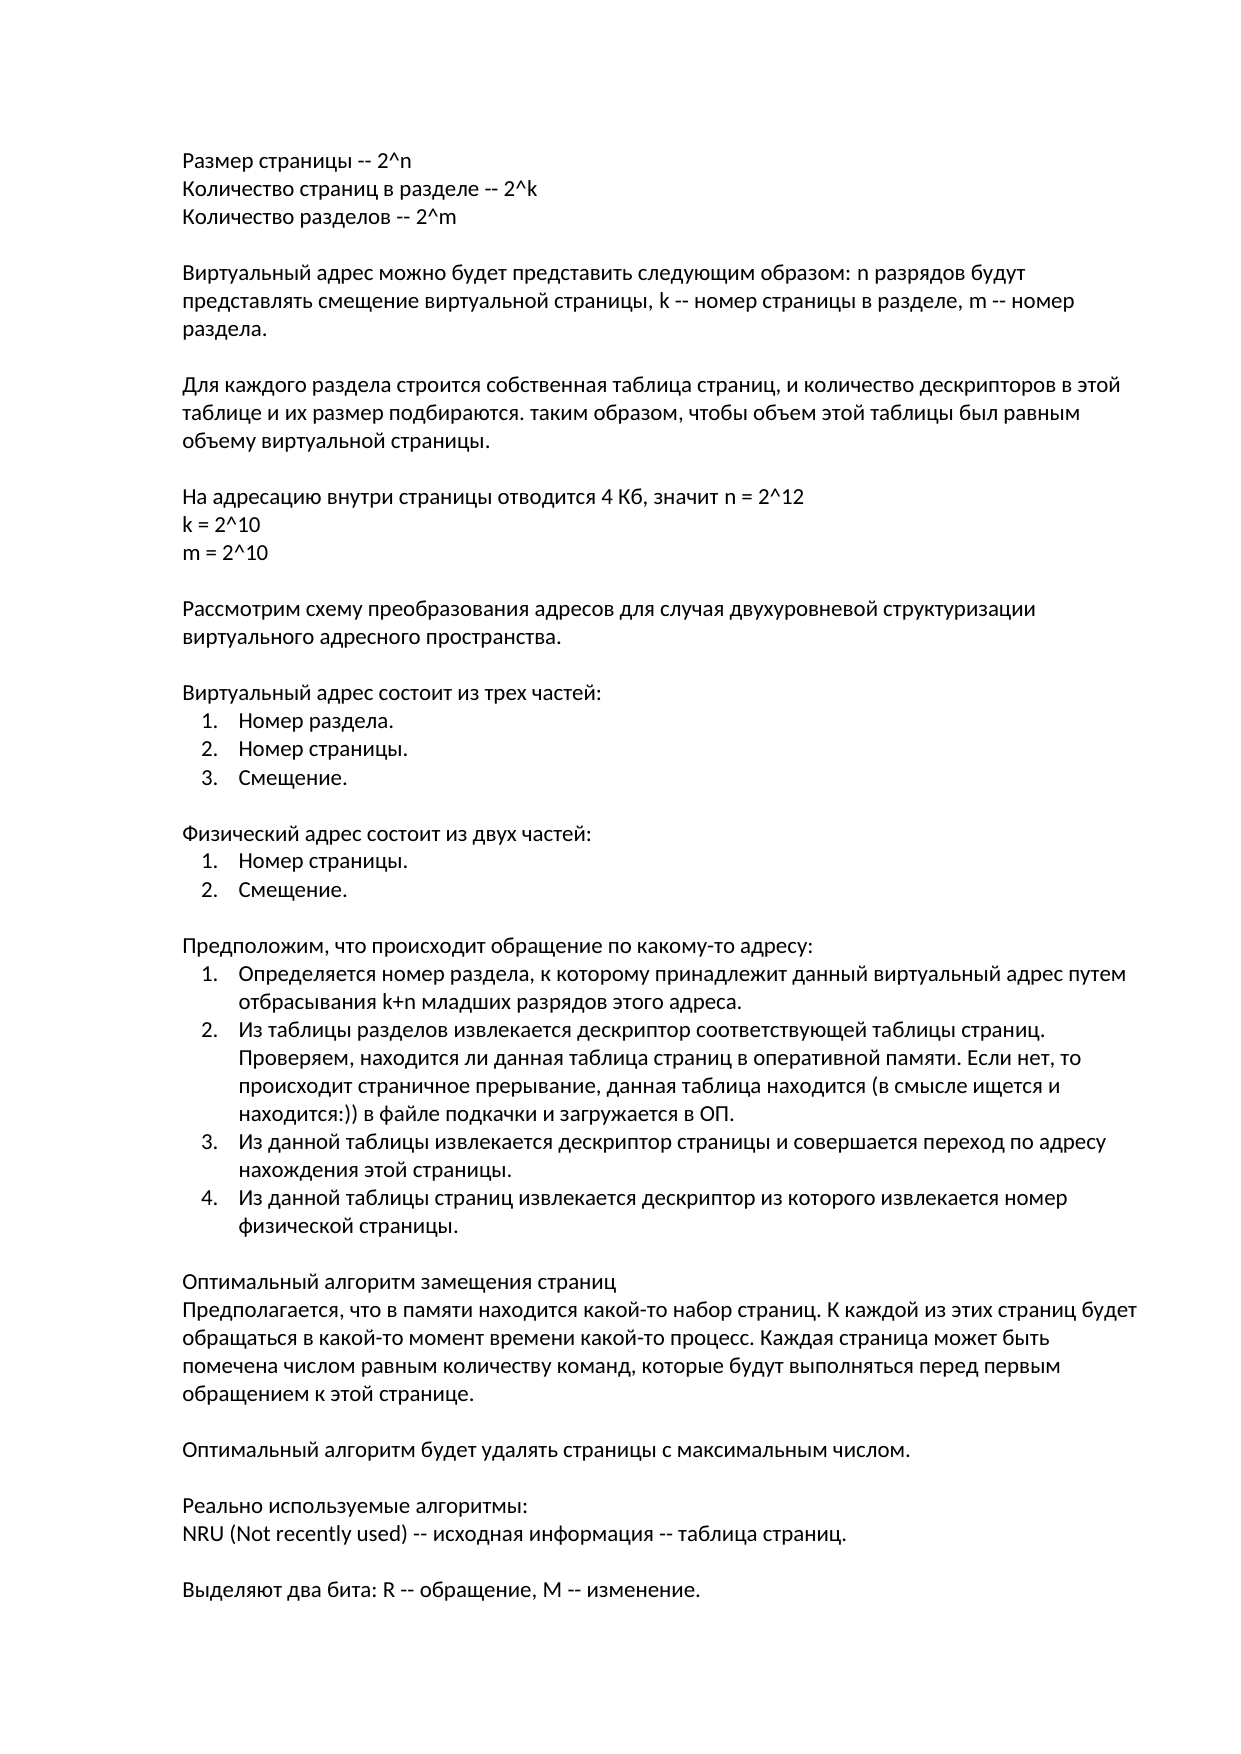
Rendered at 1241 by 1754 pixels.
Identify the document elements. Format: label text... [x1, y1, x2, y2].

text Виртуальный адрес состоит из трех частей: [182, 678, 1152, 707]
list Номер страницы. [201, 847, 1152, 875]
text Физический адрес состоит из двух частей: [182, 819, 1152, 847]
list Из таблицы разделов извлекается дескриптор соответствующей таблицы страниц. [201, 1015, 1152, 1043]
text Виртуальный адрес можно будет представить следующим образом: n разрядов будут представлять смещение виртуальной страницы, k -- номер страницы в разделе, m -- номер раздела. [182, 258, 1152, 342]
text Оптимальный алгоритм замещения страниц [182, 1267, 1152, 1295]
text Предполагается, что в памяти находится какой-то набор страниц. К каждой из этих страниц будет обращаться в какой-то момент времени какой-то процесс. Каждая страница может быть помечена числом равным количеству команд, которые будут выполняться перед первым обращением к этой странице. [182, 1295, 1152, 1407]
text Выделяют два бита: R -- обращение, M -- изменение. [182, 1575, 1152, 1603]
text Оптимальный алгоритм будет удалять страницы с максимальным числом. [182, 1435, 1152, 1463]
text Размер страницы -- 2^n [182, 146, 1152, 174]
text Предположим, что происходит обращение по какому-то адресу: [182, 931, 1152, 959]
text Количество страниц в разделе -- 2^k [182, 174, 1152, 202]
text Реально используемые алгоритмы: [182, 1491, 1152, 1519]
list Смещение. [201, 875, 1152, 903]
list Смещение. [201, 763, 1152, 791]
text Для каждого раздела строится собственная таблица страниц, и количество дескрипторов в этой таблице и их размер подбираются. таким образом, чтобы объем этой таблицы был равным объему виртуальной страницы. [182, 370, 1152, 454]
text Количество разделов -- 2^m [182, 202, 1152, 230]
list Из данной таблицы извлекается дескриптор страницы и совершается переход по адресу нахождения этой страницы. [201, 1127, 1152, 1183]
text На адресацию внутри страницы отводится 4 Кб, значит n = 2^12 [182, 482, 1152, 510]
text k = 2^10 [182, 510, 1152, 538]
list Из данной таблицы страниц извлекается дескриптор из которого извлекается номер физической страницы. [201, 1183, 1152, 1239]
text NRU (Not recently used) -- исходная информация -- таблица страниц. [182, 1519, 1152, 1547]
text Рассмотрим схему преобразования адресов для случая двухуровневой структуризации виртуального адресного пространства. [182, 594, 1152, 651]
text m = 2^10 [182, 538, 1152, 566]
list Номер раздела. [201, 707, 1152, 734]
list Номер страницы. [201, 734, 1152, 763]
list Определяется номер раздела, к которому принадлежит данный виртуальный адрес путем отбрасывания k+n младших разрядов этого адреса. [201, 959, 1152, 1015]
text Проверяем, находится ли данная таблица страниц в оперативной памяти. Если нет, то происходит страничное прерывание, данная таблица находится (в смысле ищется и находится:)) в файле подкачки и загружается в ОП. [238, 1043, 1152, 1127]
